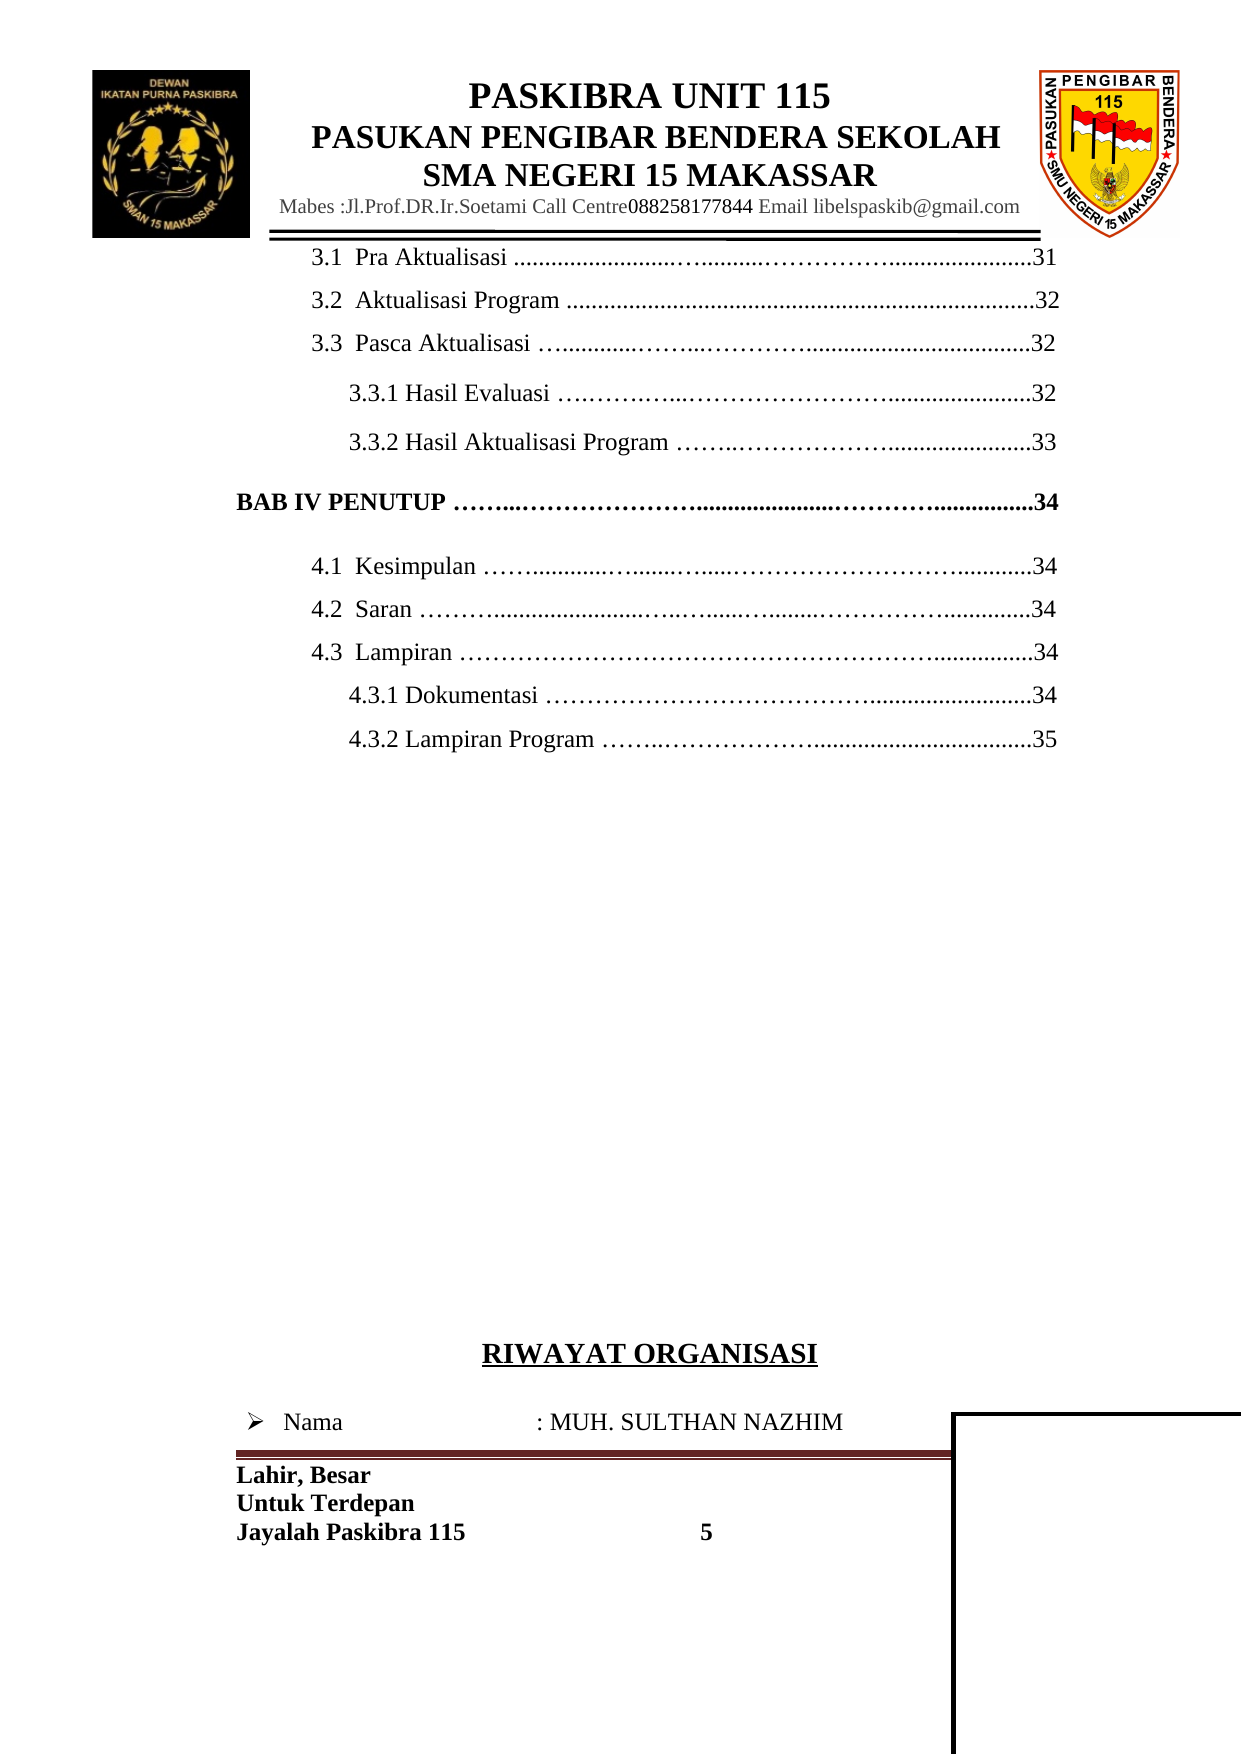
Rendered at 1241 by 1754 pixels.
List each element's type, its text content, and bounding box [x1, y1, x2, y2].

list Kesimpulan ……............….......….....………………………............34 [311, 551, 1063, 580]
picture [1039, 70, 1180, 238]
list Pasca Aktualisasi …............……...…………....................................32 [311, 328, 1063, 357]
text 3.3.2 Hasil Aktualisasi Program ……..……………….......................33 [274, 427, 1063, 456]
text 4.3.2 Lampiran Program ……..………………...................................35 [274, 724, 1063, 752]
picture [92, 70, 250, 238]
list Aktualisasi Program ...........................................................................32 [311, 285, 1063, 314]
list Saran ………........................…..…......…........……………..............34 [311, 594, 1063, 623]
text 3.3.1 Hasil Evaluasi ….…….…...…………………….......................32 [274, 378, 1063, 406]
list Lampiran …………………………………………………................34 [311, 637, 1063, 666]
list Nama : MUH. SULTHAN NAZHIM [246, 1407, 1063, 1436]
text RIWAYAT ORGANISASI [236, 1336, 1063, 1369]
text 4.3.1 Dokumentasi …………………………………..........................34 [274, 681, 1063, 709]
text BAB IV PENUTUP ……...…………………......................…………................34 [236, 487, 1063, 516]
list Pra Aktualisasi ..........................…..........…………….......................31 [311, 242, 1063, 271]
